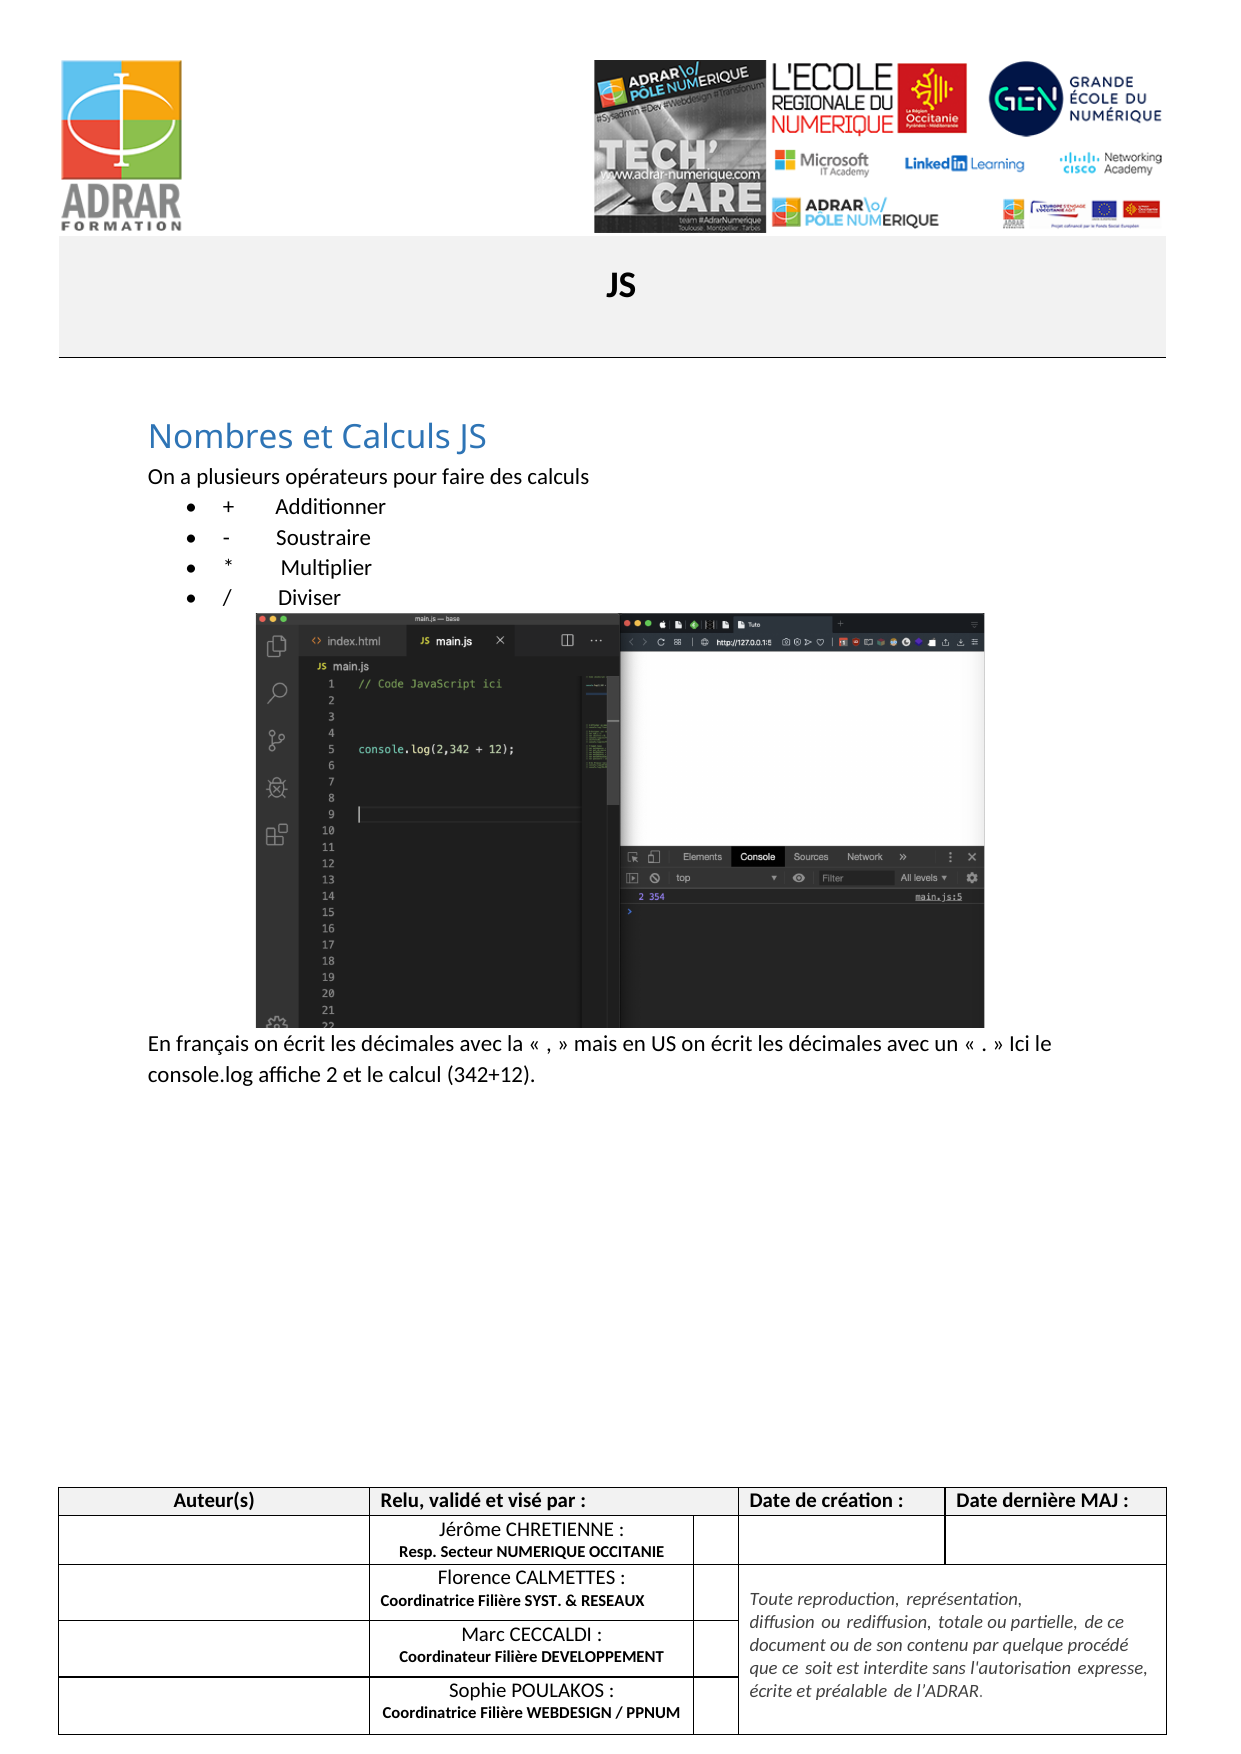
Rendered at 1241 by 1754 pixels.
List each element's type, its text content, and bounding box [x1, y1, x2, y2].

picture [594, 60, 1166, 233]
text On a plusieurs opérateurs pour faire des calculs [148, 462, 1093, 490]
list - Soustraire [185, 523, 1093, 551]
list / Diviser [185, 583, 1093, 611]
subtitle Nombres et Calculs JS [148, 413, 1093, 459]
list + Additionner [185, 492, 1093, 520]
list * Multiplier [185, 553, 1093, 581]
picture [61, 58, 183, 233]
picture [255, 613, 985, 1028]
text En français on écrit les décimales avec la « , » mais en US on écrit les décimales avec un « . » Ici le console.log affiche 2 et le calcul (342+12). [148, 1029, 1093, 1088]
